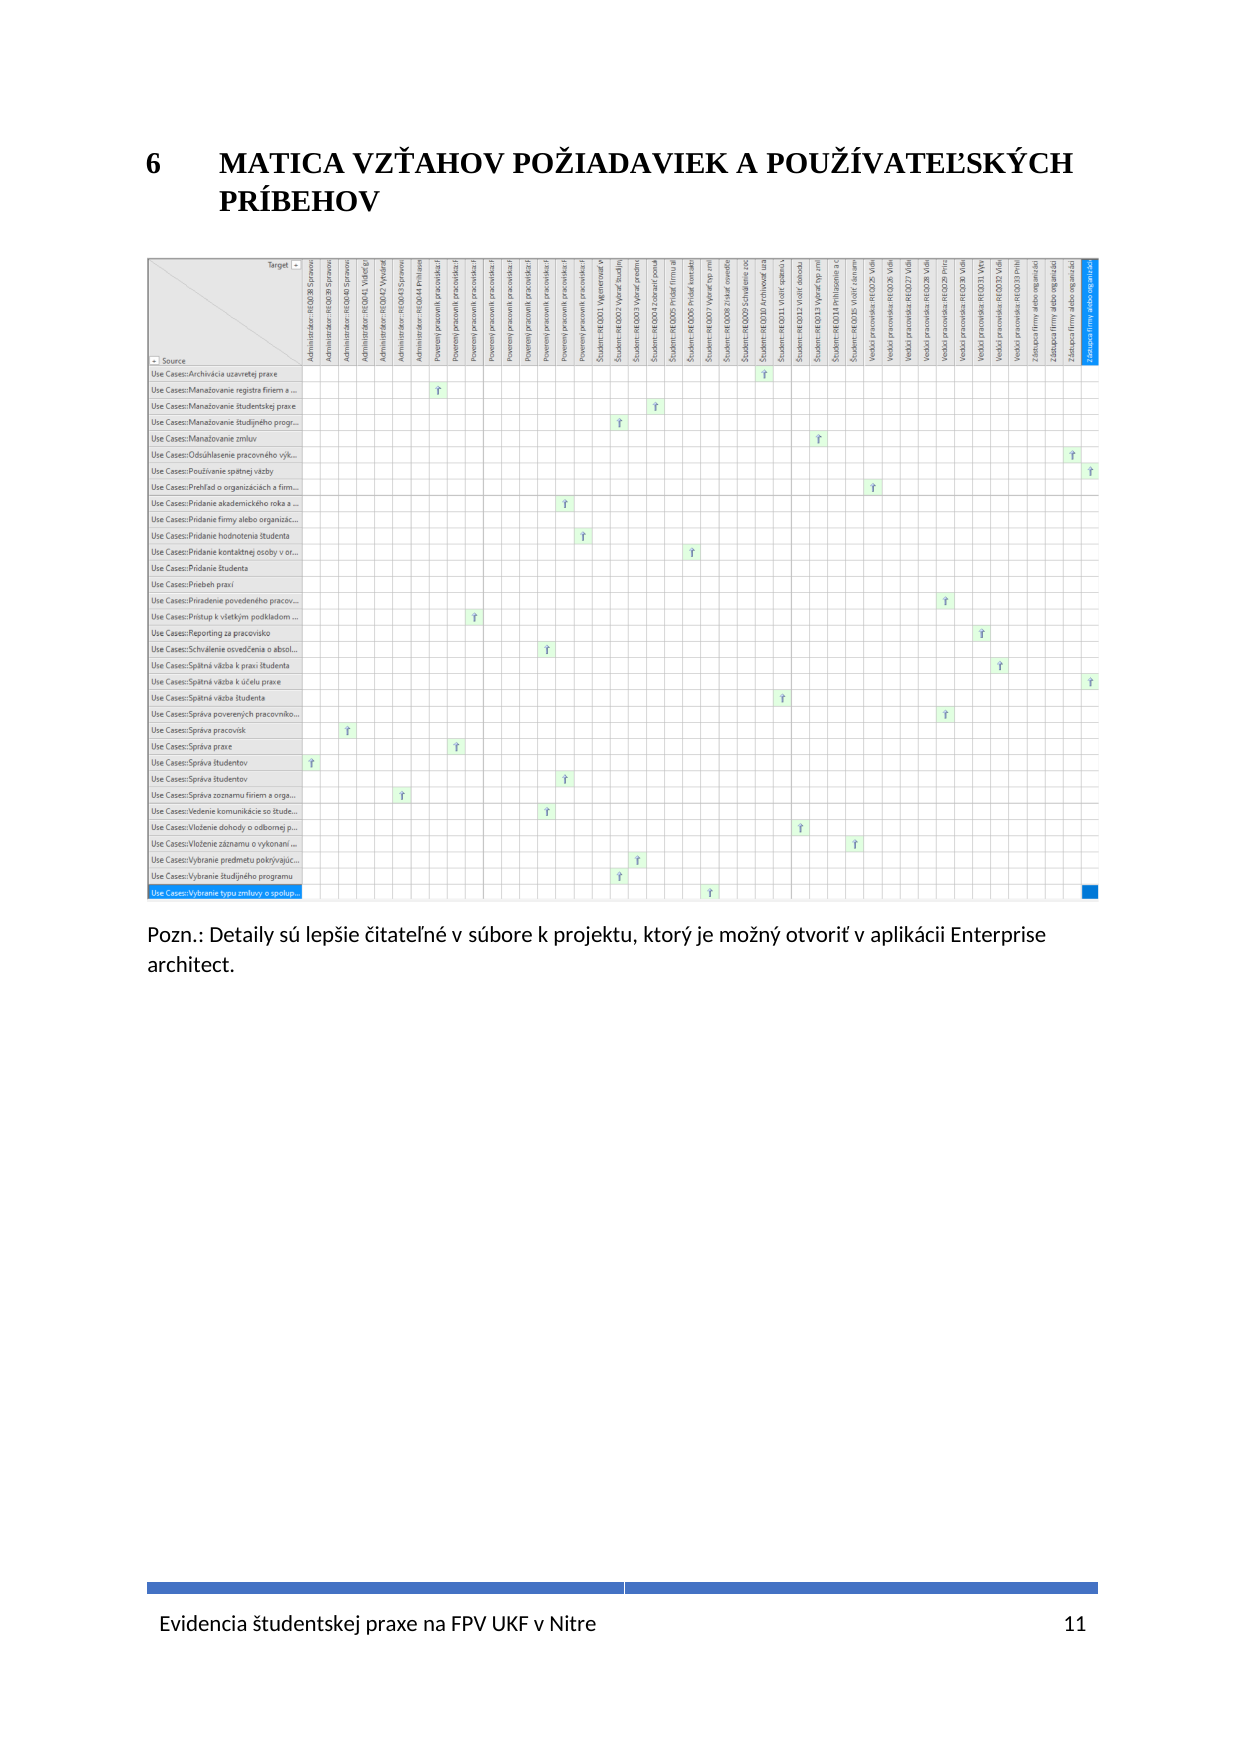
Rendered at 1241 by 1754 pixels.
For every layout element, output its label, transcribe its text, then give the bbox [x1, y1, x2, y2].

text Pozn.: Detaily sú lepšie čitateľné v súbore k projektu, ktorý je možný otvoriť v aplikácii Enterprise architect. [147, 920, 1098, 978]
subtitle MATICA VZŤAHOV POŽIADAVIEK A POUŽÍVATEĽSKÝCH PRÍBEHOV [146, 146, 1098, 218]
picture [147, 257, 1099, 902]
